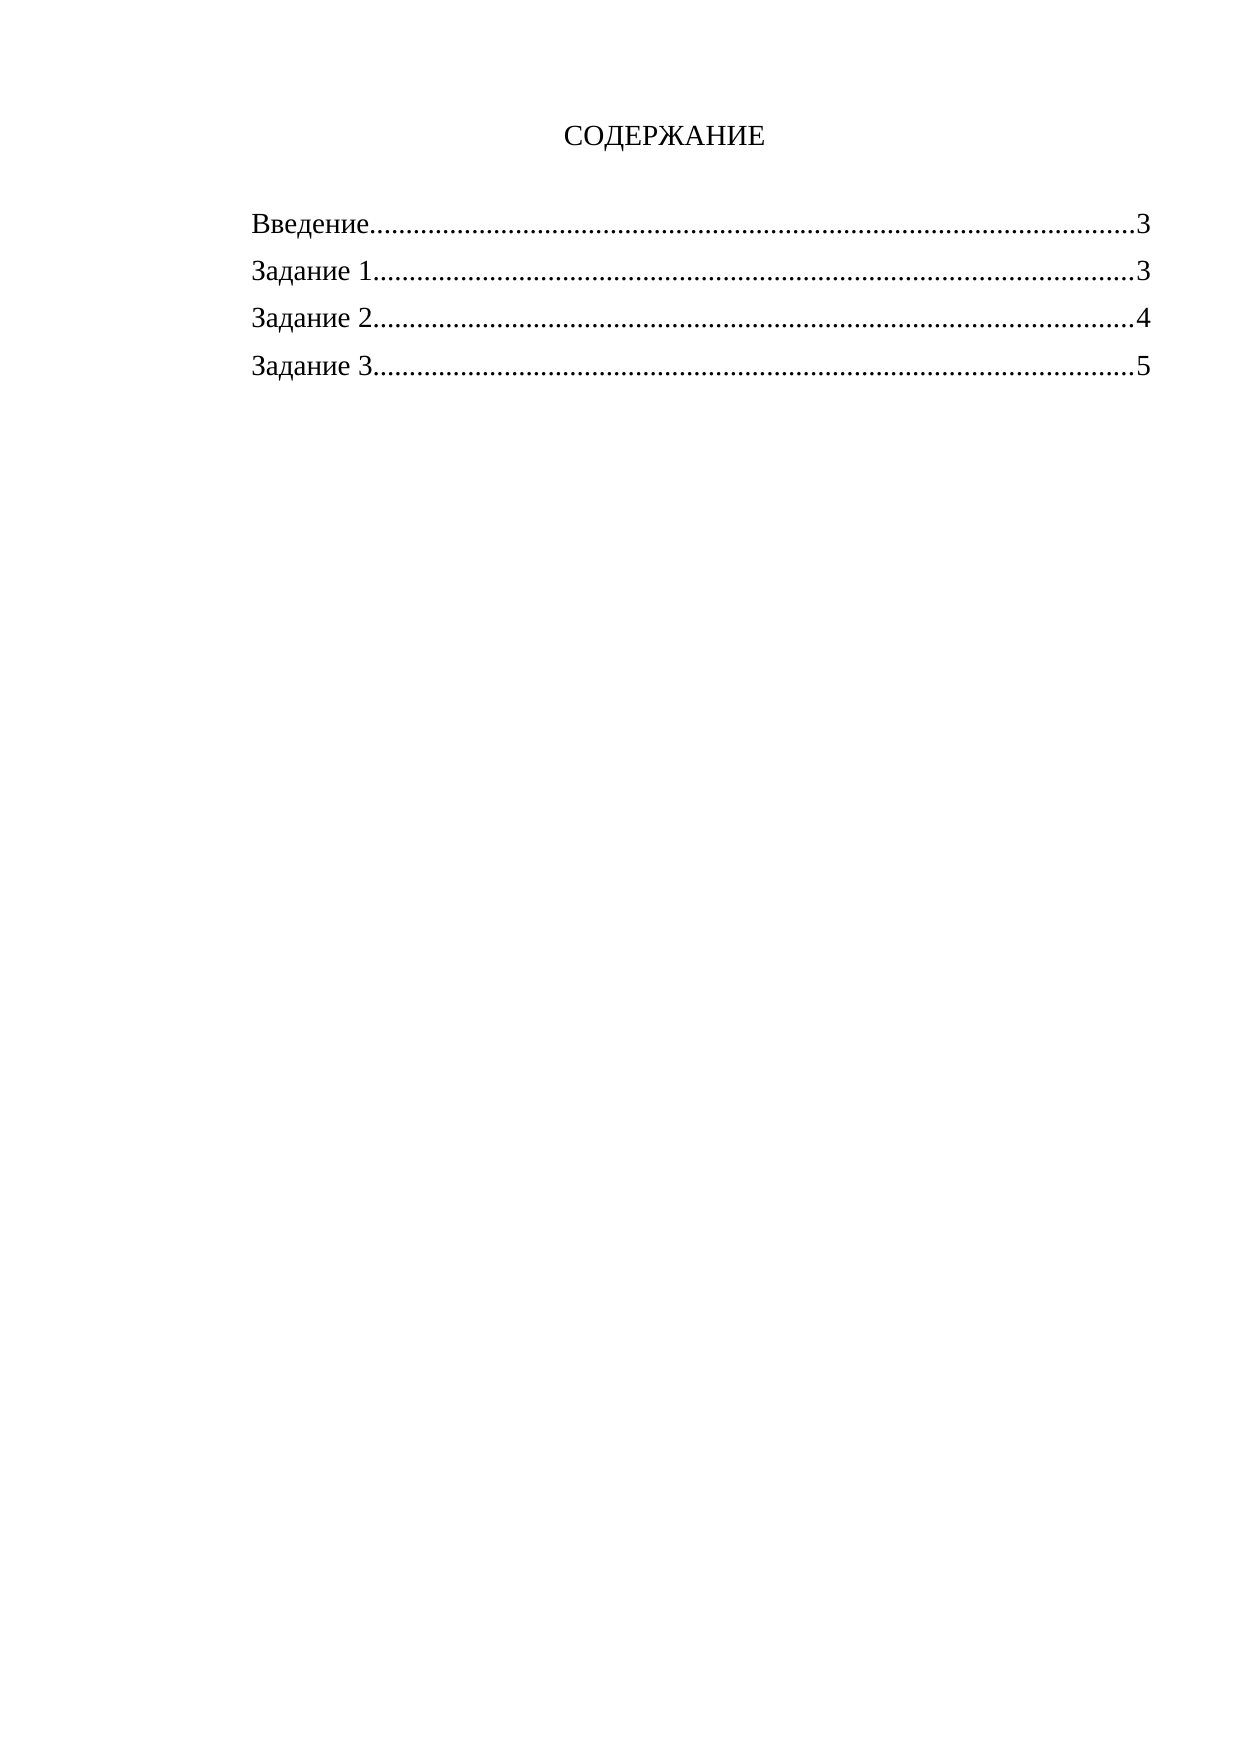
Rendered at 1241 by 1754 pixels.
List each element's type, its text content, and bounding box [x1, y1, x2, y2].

text Задание 2 4 [177, 301, 1152, 334]
text СОДЕРЖАНИЕ [177, 118, 1152, 152]
text Введение 3 [177, 206, 1152, 239]
text Задание 1 3 [177, 253, 1152, 287]
text Задание 3 5 [177, 348, 1152, 381]
